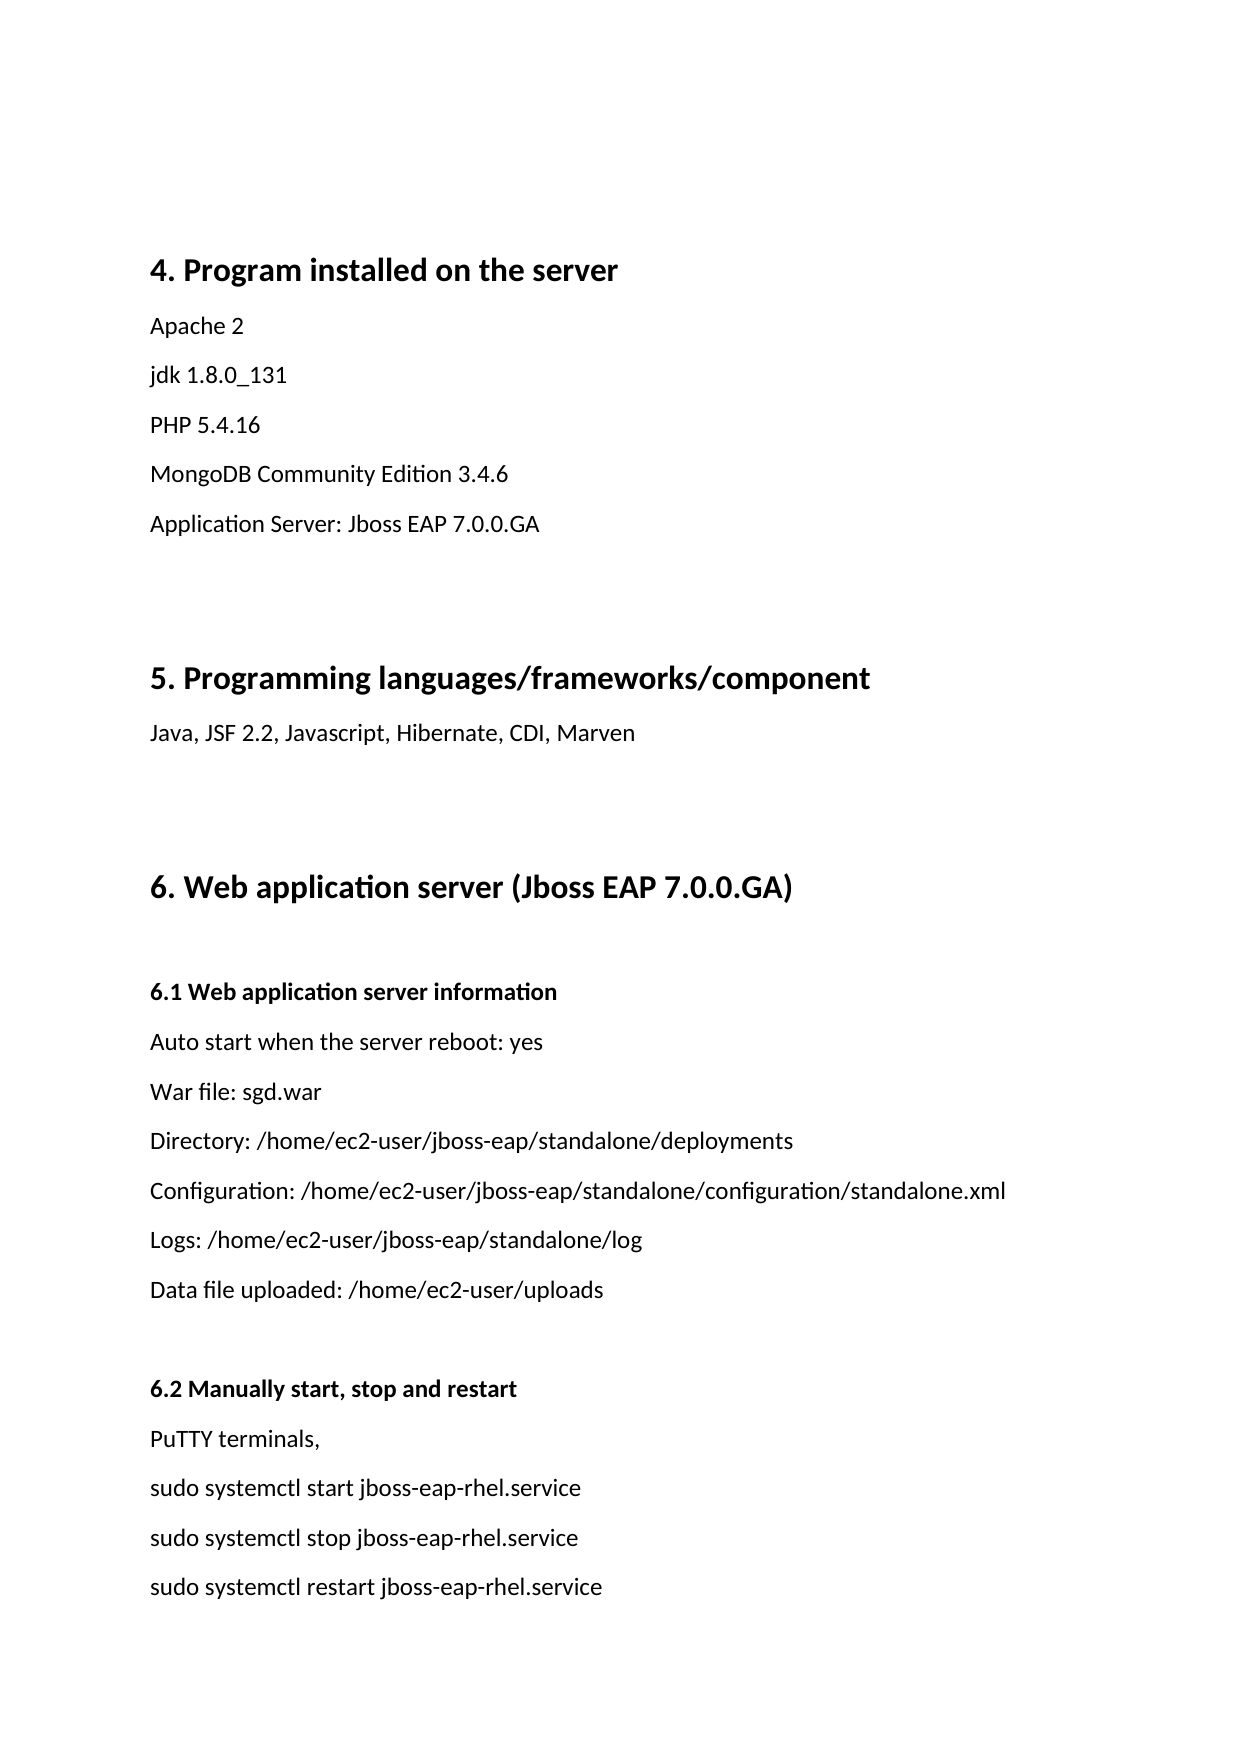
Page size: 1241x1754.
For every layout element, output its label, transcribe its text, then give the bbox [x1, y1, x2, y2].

text 6.2 Manually start, stop and restart [150, 1373, 1090, 1404]
text 5. Programming languages/frameworks/component [150, 657, 1090, 698]
text Directory: /home/ec2-user/jboss-eap/standalone/deployments [150, 1125, 1090, 1156]
text 6. Web application server (Jboss EAP 7.0.0.GA) [150, 866, 1090, 907]
text Configuration: /home/ec2-user/jboss-eap/standalone/configuration/standalone.xml [150, 1175, 1090, 1205]
text PuTTY terminals, [150, 1423, 1090, 1453]
text 4. Program installed on the server [150, 249, 1090, 290]
text Logs: /home/ec2-user/jboss-eap/standalone/log [150, 1224, 1090, 1255]
text War file: sgd.war [150, 1076, 1090, 1106]
text sudo systemctl stop jboss-eap-rhel.service [150, 1522, 1090, 1552]
text PHP 5.4.16 [150, 409, 1090, 439]
text sudo systemctl start jboss-eap-rhel.service [150, 1472, 1090, 1503]
text Java, JSF 2.2, Javascript, Hibernate, CDI, Marven [150, 717, 1090, 748]
text Auto start when the server reboot: yes [150, 1026, 1090, 1057]
text 6.1 Web application server information [150, 976, 1090, 1007]
text Apache 2 [150, 310, 1090, 340]
text sudo systemctl restart jboss-eap-rhel.service [150, 1571, 1090, 1602]
text jdk 1.8.0_131 [150, 359, 1090, 390]
text Application Server: Jboss EAP 7.0.0.GA [150, 508, 1090, 539]
text MongoDB Community Edition 3.4.6 [150, 458, 1090, 489]
text Data file uploaded: /home/ec2-user/uploads [150, 1274, 1090, 1304]
